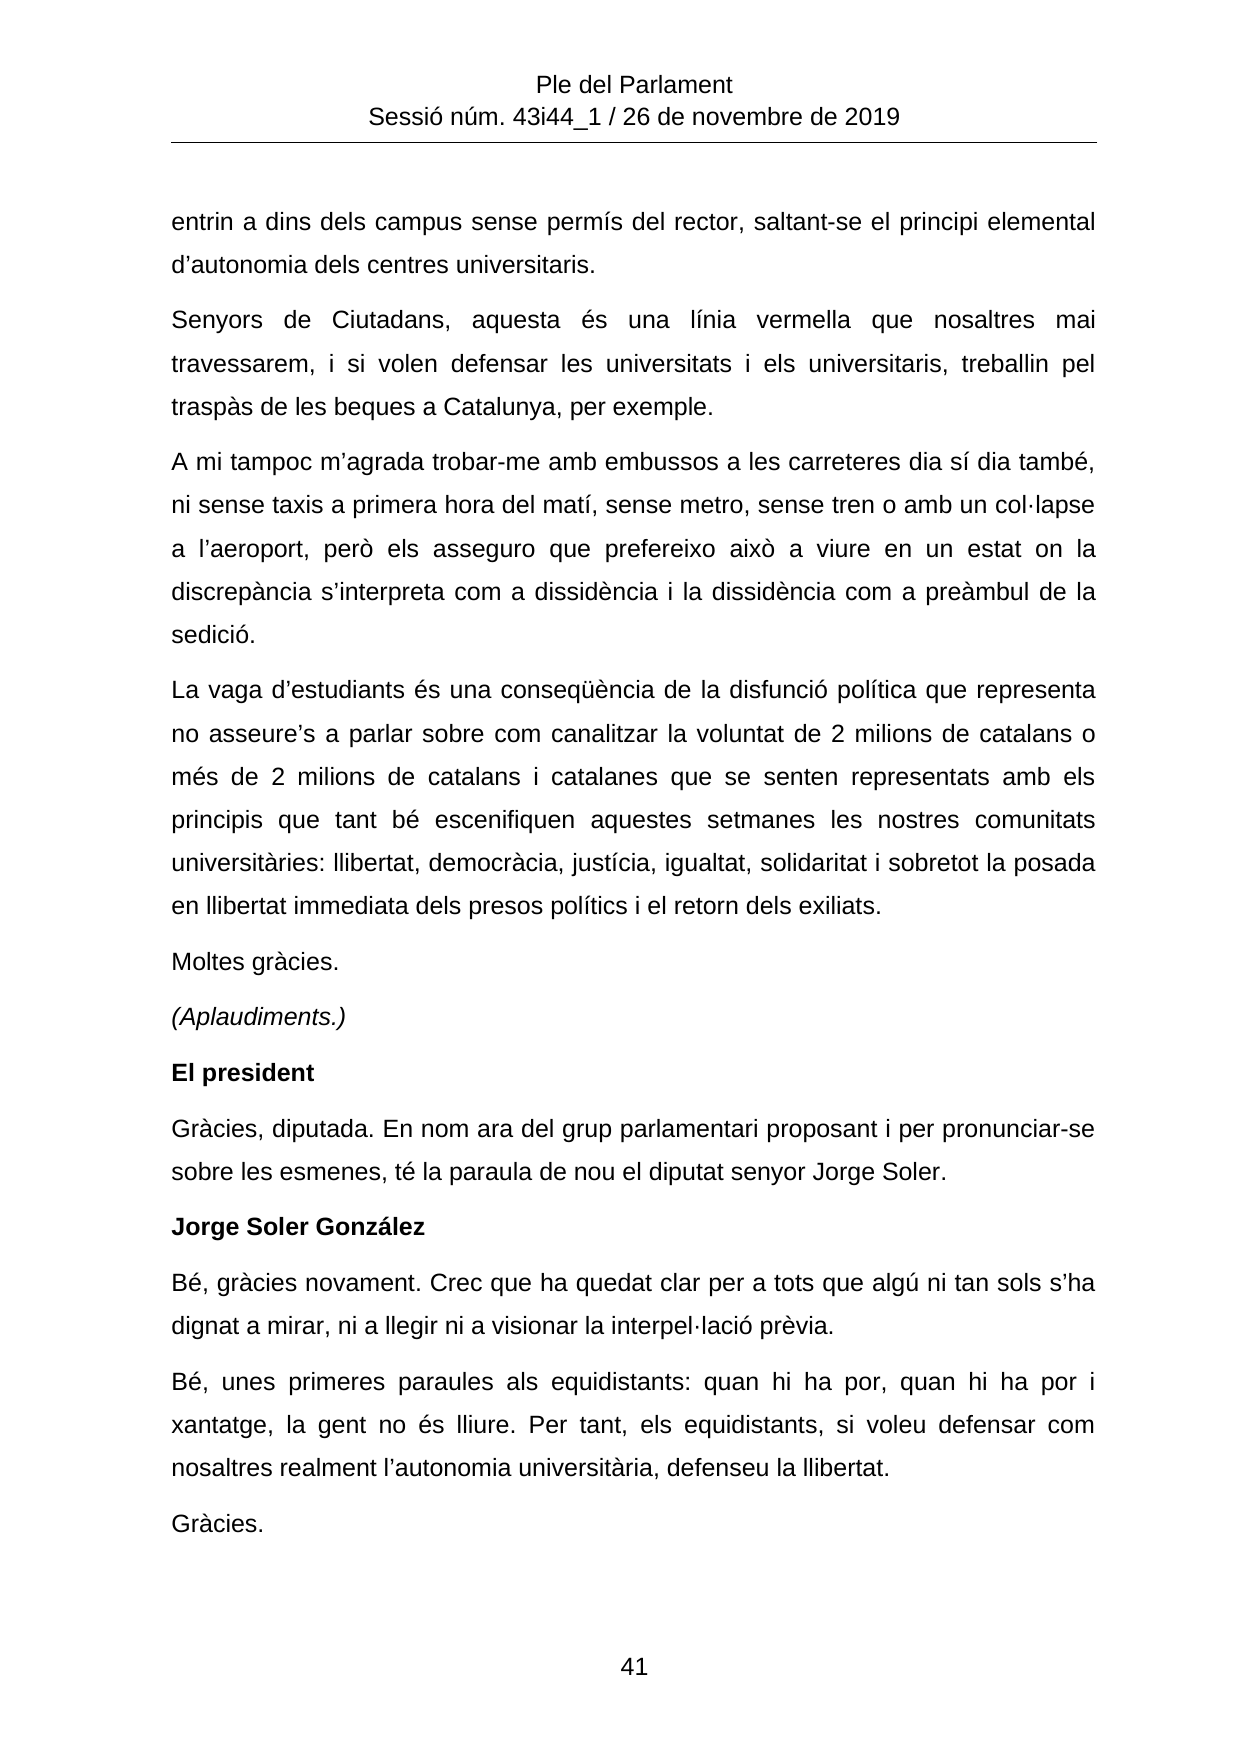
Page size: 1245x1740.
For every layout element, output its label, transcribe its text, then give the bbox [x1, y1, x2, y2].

text Gràcies, diputada. En nom ara del grup parlamentari proposant i per pronunciar-se sobre les esmenes, té la paraula de nou el diputat senyor Jorge Soler. [171, 1114, 1097, 1186]
text A mi tampoc m’agrada trobar-me amb embussos a les carreteres dia sí dia també, ni sense taxis a primera hora del matí, sense metro, sense tren o amb un col·lapse a l’aeroport, però els asseguro que prefereixo això a viure en un estat on la discrepància s’interpreta com a dissidència i la dissidència com a preàmbul de la sedició. [171, 447, 1097, 649]
text Bé, unes primeres paraules als equidistants: quan hi ha por, quan hi ha por i xantatge, la gent no és lliure. Per tant, els equidistants, si voleu defensar com nosaltres realment l’autonomia universitària, defenseu la llibertat. [171, 1367, 1097, 1482]
text El president [171, 1058, 1097, 1087]
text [171, 207, 1097, 279]
text Moltes gràcies. [171, 947, 1097, 976]
text (Aplaudiments.) [171, 1002, 1097, 1031]
text Jorge Soler González [171, 1212, 1097, 1241]
text Senyors de Ciutadans, aquesta és una línia vermella que nosaltres mai travessarem, i si volen defensar les universitats i els universitaris, treballin pel traspàs de les beques a Catalunya, per exemple. [171, 306, 1097, 421]
text Bé, gràcies novament. Crec que ha quedat clar per a tots que algú ni tan sols s’ha dignat a mirar, ni a llegir ni a visionar la interpel·lació prèvia. [171, 1268, 1097, 1340]
text Gràcies. [171, 1509, 1097, 1537]
text La vaga d’estudiants és una conseqüència de la disfunció política que representa no asseure’s a parlar sobre com canalitzar la voluntat de 2 milions de catalans o més de 2 milions de catalans i catalanes que se senten representats amb els principis que tant bé escenifiquen aquestes setmanes les nostres comunitats universitàries: llibertat, democràcia, justícia, igualtat, solidaritat i sobretot la posada en llibertat immediata dels presos polítics i el retorn dels exiliats. [171, 676, 1097, 920]
